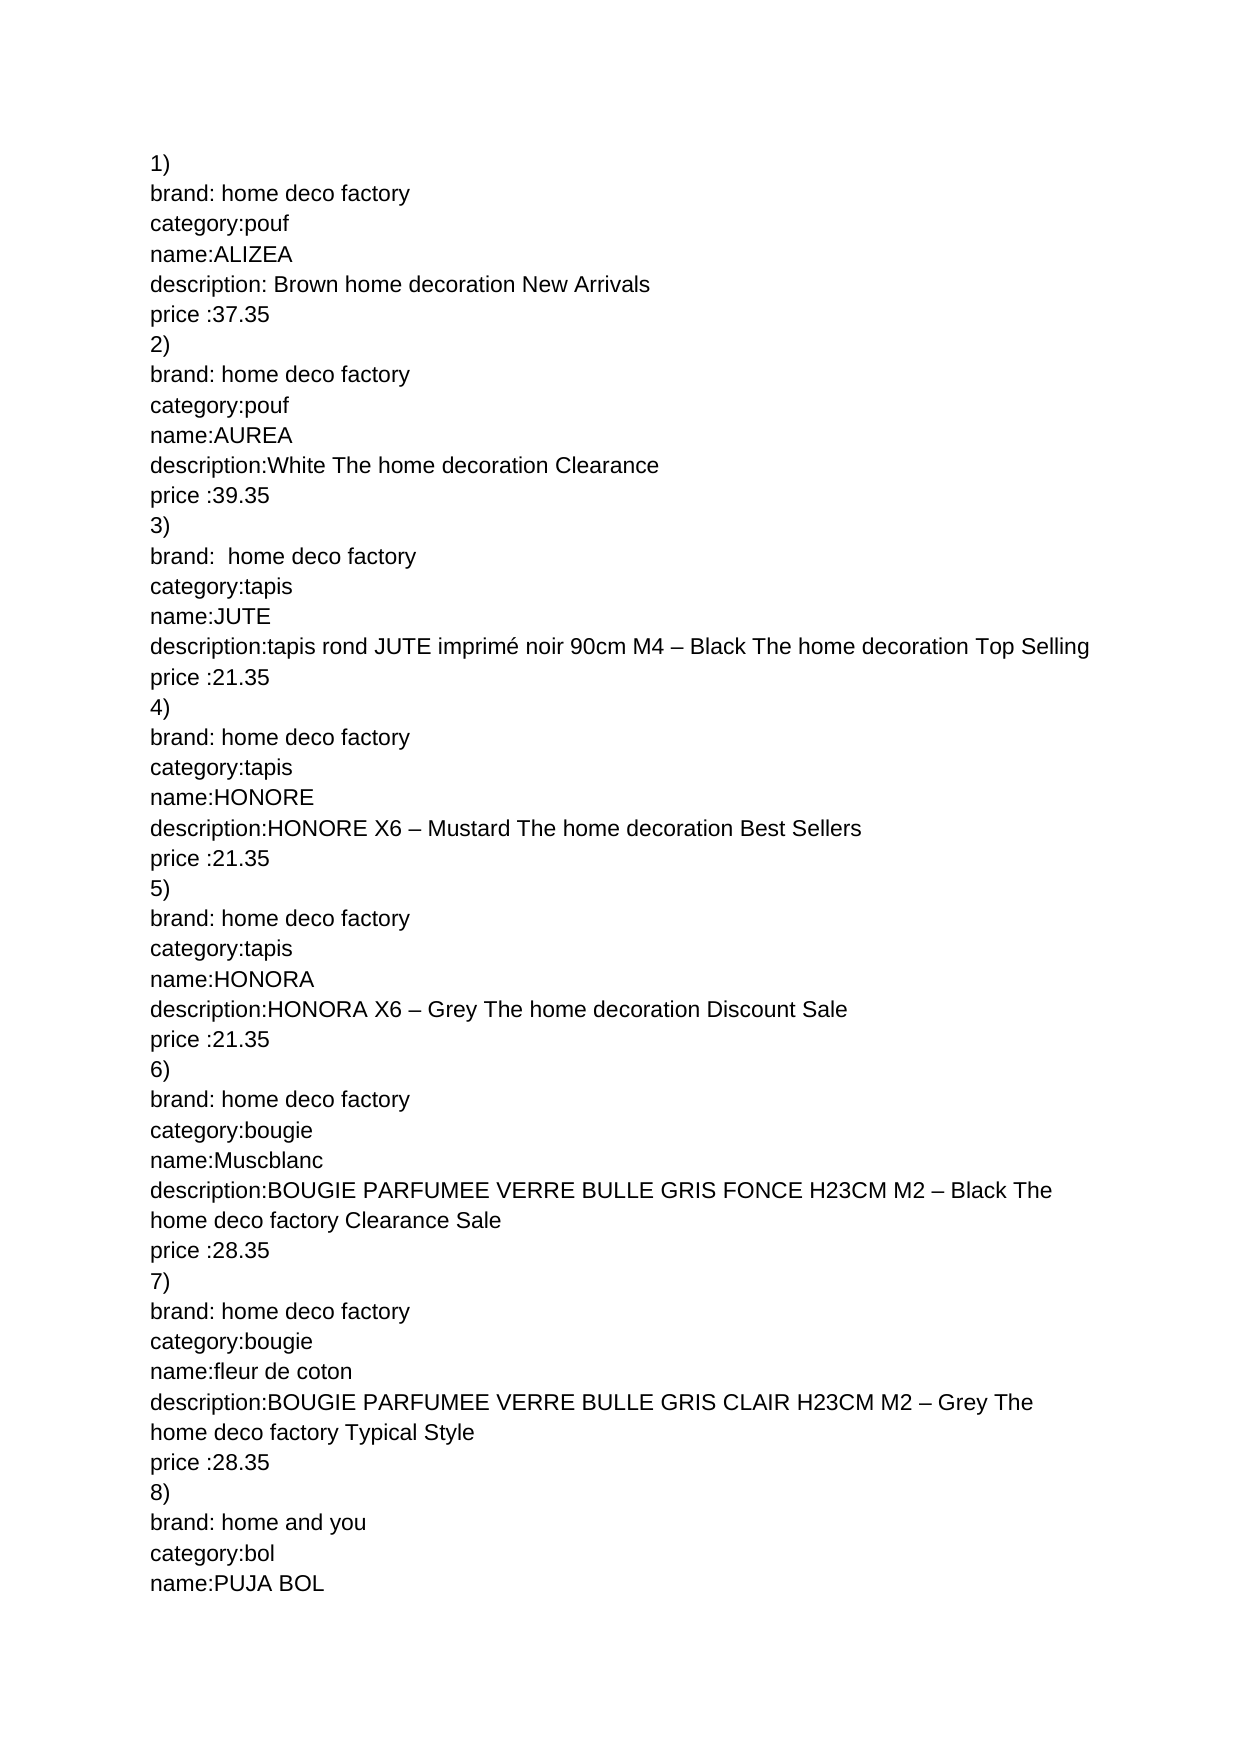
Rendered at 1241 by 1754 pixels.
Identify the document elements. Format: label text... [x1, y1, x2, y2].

text 5) [150, 875, 1090, 901]
text category:tapis [150, 754, 1090, 781]
text category:tapis [150, 935, 1090, 962]
text price :28.35 [150, 1449, 1090, 1475]
text brand: home deco factory [150, 1298, 1090, 1324]
text 3) [150, 512, 1090, 539]
text category:pouf [150, 392, 1090, 418]
text name:ALIZEA [150, 241, 1090, 267]
text category:bougie [150, 1117, 1090, 1143]
text category:pouf [150, 210, 1090, 237]
text price :37.35 [150, 301, 1090, 327]
text name:HONORA [150, 966, 1090, 992]
text brand: home deco factory [150, 361, 1090, 388]
text price :28.35 [150, 1237, 1090, 1264]
text price :21.35 [150, 1026, 1090, 1052]
text name:AUREA [150, 422, 1090, 448]
text 1) [150, 150, 1090, 176]
text price :21.35 [150, 845, 1090, 871]
text brand: home deco factory [150, 180, 1090, 207]
text category:bol [150, 1539, 1090, 1566]
text 6) [150, 1056, 1090, 1083]
text brand: home deco factory [150, 1086, 1090, 1113]
text description:tapis rond JUTE imprimé noir 90cm M4 – Black The home decoration Top Selling [150, 633, 1090, 660]
text name:Muscblanc [150, 1147, 1090, 1173]
text brand: home and you [150, 1509, 1090, 1536]
text brand: home deco factory [150, 543, 1090, 569]
text category:bougie [150, 1328, 1090, 1354]
text category:tapis [150, 573, 1090, 599]
text 8) [150, 1479, 1090, 1506]
text price :21.35 [150, 663, 1090, 690]
text 7) [150, 1268, 1090, 1294]
text brand: home deco factory [150, 905, 1090, 932]
text description:HONORE X6 – Mustard The home decoration Best Sellers [150, 814, 1090, 841]
text name:PUJA BOL [150, 1570, 1090, 1596]
text name:fleur de coton [150, 1358, 1090, 1385]
text 2) [150, 331, 1090, 358]
text name:HONORE [150, 784, 1090, 811]
text price :39.35 [150, 482, 1090, 509]
text description: Brown home decoration New Arrivals [150, 271, 1090, 297]
text name:JUTE [150, 603, 1090, 629]
text description:BOUGIE PARFUMEE VERRE BULLE GRIS CLAIR H23CM M2 – Grey The home deco factory Typical Style [150, 1388, 1090, 1445]
text description:White The home decoration Clearance [150, 452, 1090, 478]
text description:HONORA X6 – Grey The home decoration Discount Sale [150, 996, 1090, 1022]
text description:BOUGIE PARFUMEE VERRE BULLE GRIS FONCE H23CM M2 – Black The home deco factory Clearance Sale [150, 1177, 1090, 1234]
text brand: home deco factory [150, 724, 1090, 750]
text 4) [150, 694, 1090, 720]
